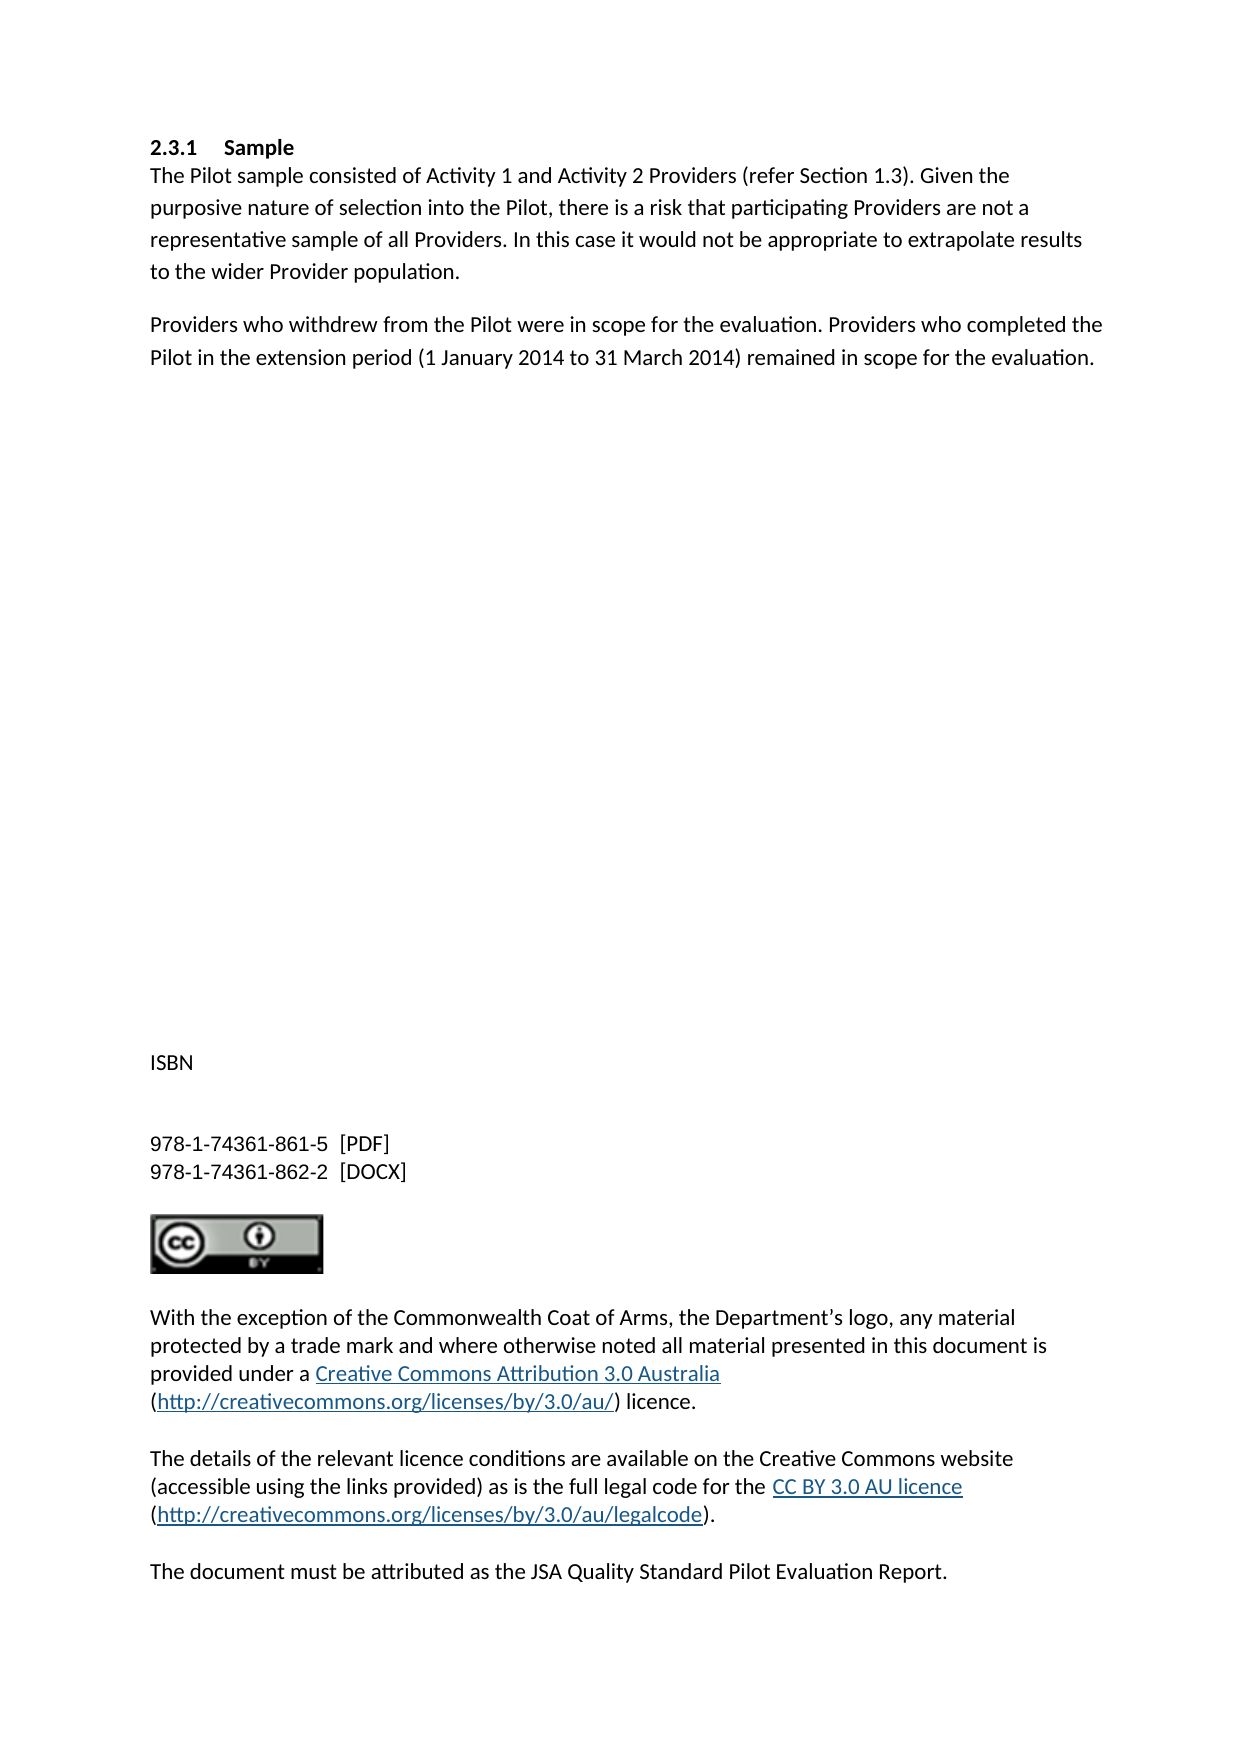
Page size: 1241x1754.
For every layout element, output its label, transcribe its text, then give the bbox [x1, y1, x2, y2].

list Sample [150, 133, 1107, 161]
picture [150, 1214, 324, 1274]
text The Pilot sample consisted of Activity 1 and Activity 2 Providers (refer Section 1.3). Given the purposive nature of selection into the Pilot, there is a risk that participating Providers are not a representative sample of all Providers. In this case it would not be appropriate to extrapolate results to the wider Provider population. [150, 161, 1107, 286]
text Providers who withdrew from the Pilot were in scope for the evaluation. Providers who completed the Pilot in the extension period (1 January 2014 to 31 March 2014) remained in scope for the evaluation. [150, 311, 1107, 371]
